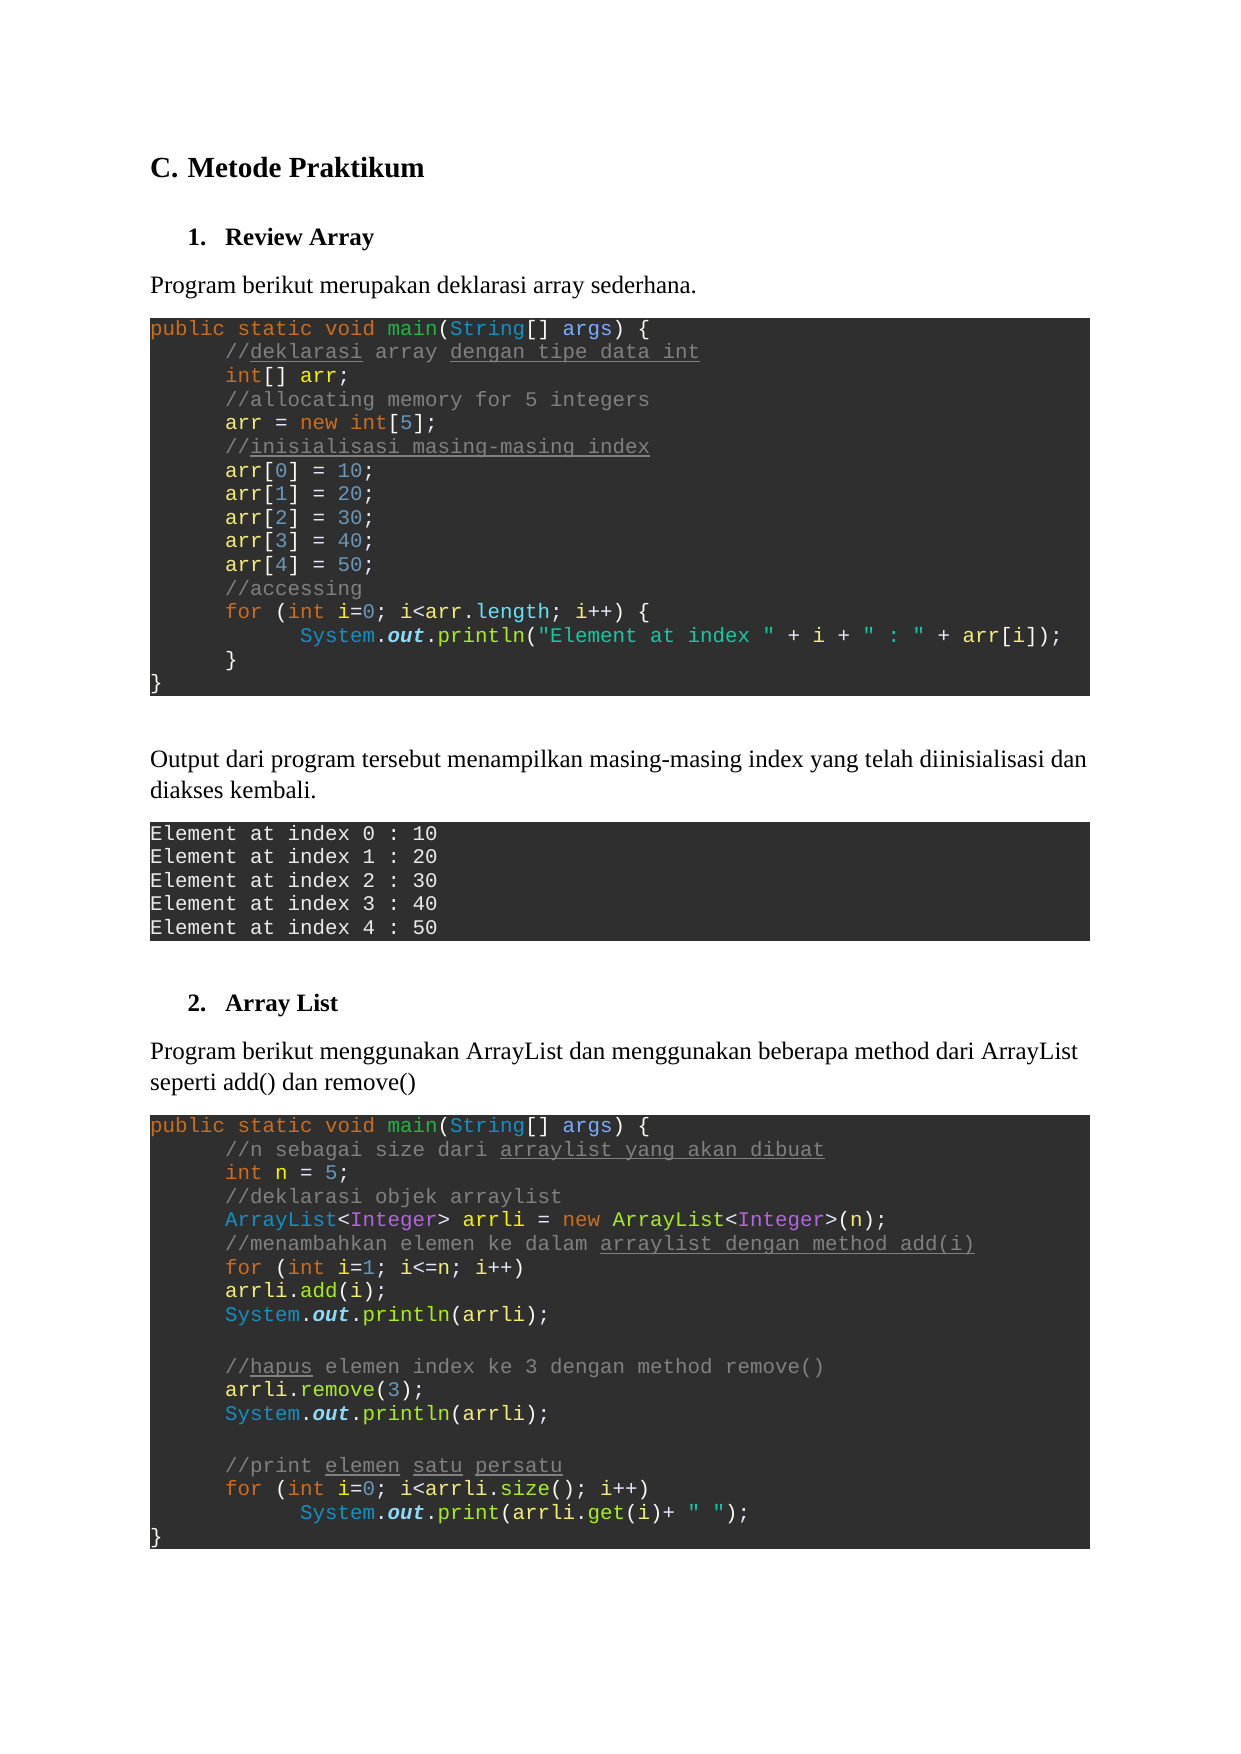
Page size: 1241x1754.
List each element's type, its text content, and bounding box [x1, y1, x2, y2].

text arrli.remove(3); [150, 1379, 1090, 1403]
text arr[4] = 50; [150, 554, 1090, 578]
text Element at index 3 : 40 [150, 893, 1090, 917]
text } [150, 649, 1090, 672]
list Review Array [187, 222, 1090, 251]
text System.out.println(arrli); [150, 1304, 1090, 1328]
text //deklarasi objek arraylist [150, 1186, 1090, 1209]
text for (int i=0; i<arrli.size(); i++) [150, 1478, 1090, 1502]
text } [150, 1526, 1090, 1549]
text arr[2] = 30; [150, 507, 1090, 531]
text Program berikut merupakan deklarasi array sederhana. [150, 270, 1090, 299]
text arr[3] = 40; [150, 531, 1090, 554]
text arr = new int[5]; [150, 412, 1090, 436]
text for (int i=0; i<arr.length; i++) { [150, 601, 1090, 625]
text Element at index 1 : 20 [150, 846, 1090, 870]
text System.out.println(arrli); [150, 1403, 1090, 1427]
text } [150, 672, 1090, 696]
text arr[1] = 20; [150, 483, 1090, 507]
text ArrayList<Integer> arrli = new ArrayList<Integer>(n); [150, 1209, 1090, 1233]
text Element at index 4 : 50 [150, 917, 1090, 941]
text public static void main(String[] args) { [150, 318, 1090, 341]
text int[] arr; [150, 365, 1090, 389]
text arr[0] = 10; [150, 459, 1090, 483]
text //hapus elemen index ke 3 dengan method remove() [150, 1356, 1090, 1379]
list Array List [187, 988, 1090, 1017]
text System.out.println("Element at index " + i + " : " + arr[i]); [150, 625, 1090, 649]
text //n sebagai size dari arraylist yang akan dibuat [150, 1138, 1090, 1162]
text public static void main(String[] args) { [150, 1115, 1090, 1138]
text //accessing [150, 578, 1090, 601]
text //menambahkan elemen ke dalam arraylist dengan method add(i) for (int i=1; i<=n; i++) [150, 1233, 1090, 1280]
text Element at index 0 : 10 [150, 822, 1090, 846]
text //deklarasi array dengan tipe data int [150, 341, 1090, 365]
list Metode Praktikum [150, 150, 1090, 183]
text System.out.print(arrli.get(i)+ " "); [150, 1502, 1090, 1526]
text Element at index 2 : 30 [150, 870, 1090, 893]
text //inisialisasi masing-masing index [150, 436, 1090, 459]
text //allocating memory for 5 integers [150, 389, 1090, 412]
text Output dari program tersebut menampilkan masing-masing index yang telah diinisialisasi dan diakses kembali. [150, 744, 1090, 803]
text arrli.add(i); [150, 1280, 1090, 1304]
text //print elemen satu persatu [150, 1455, 1090, 1478]
text int n = 5; [150, 1162, 1090, 1186]
text Program berikut menggunakan ArrayList dan menggunakan beberapa method dari ArrayList seperti add() dan remove() [150, 1036, 1090, 1096]
